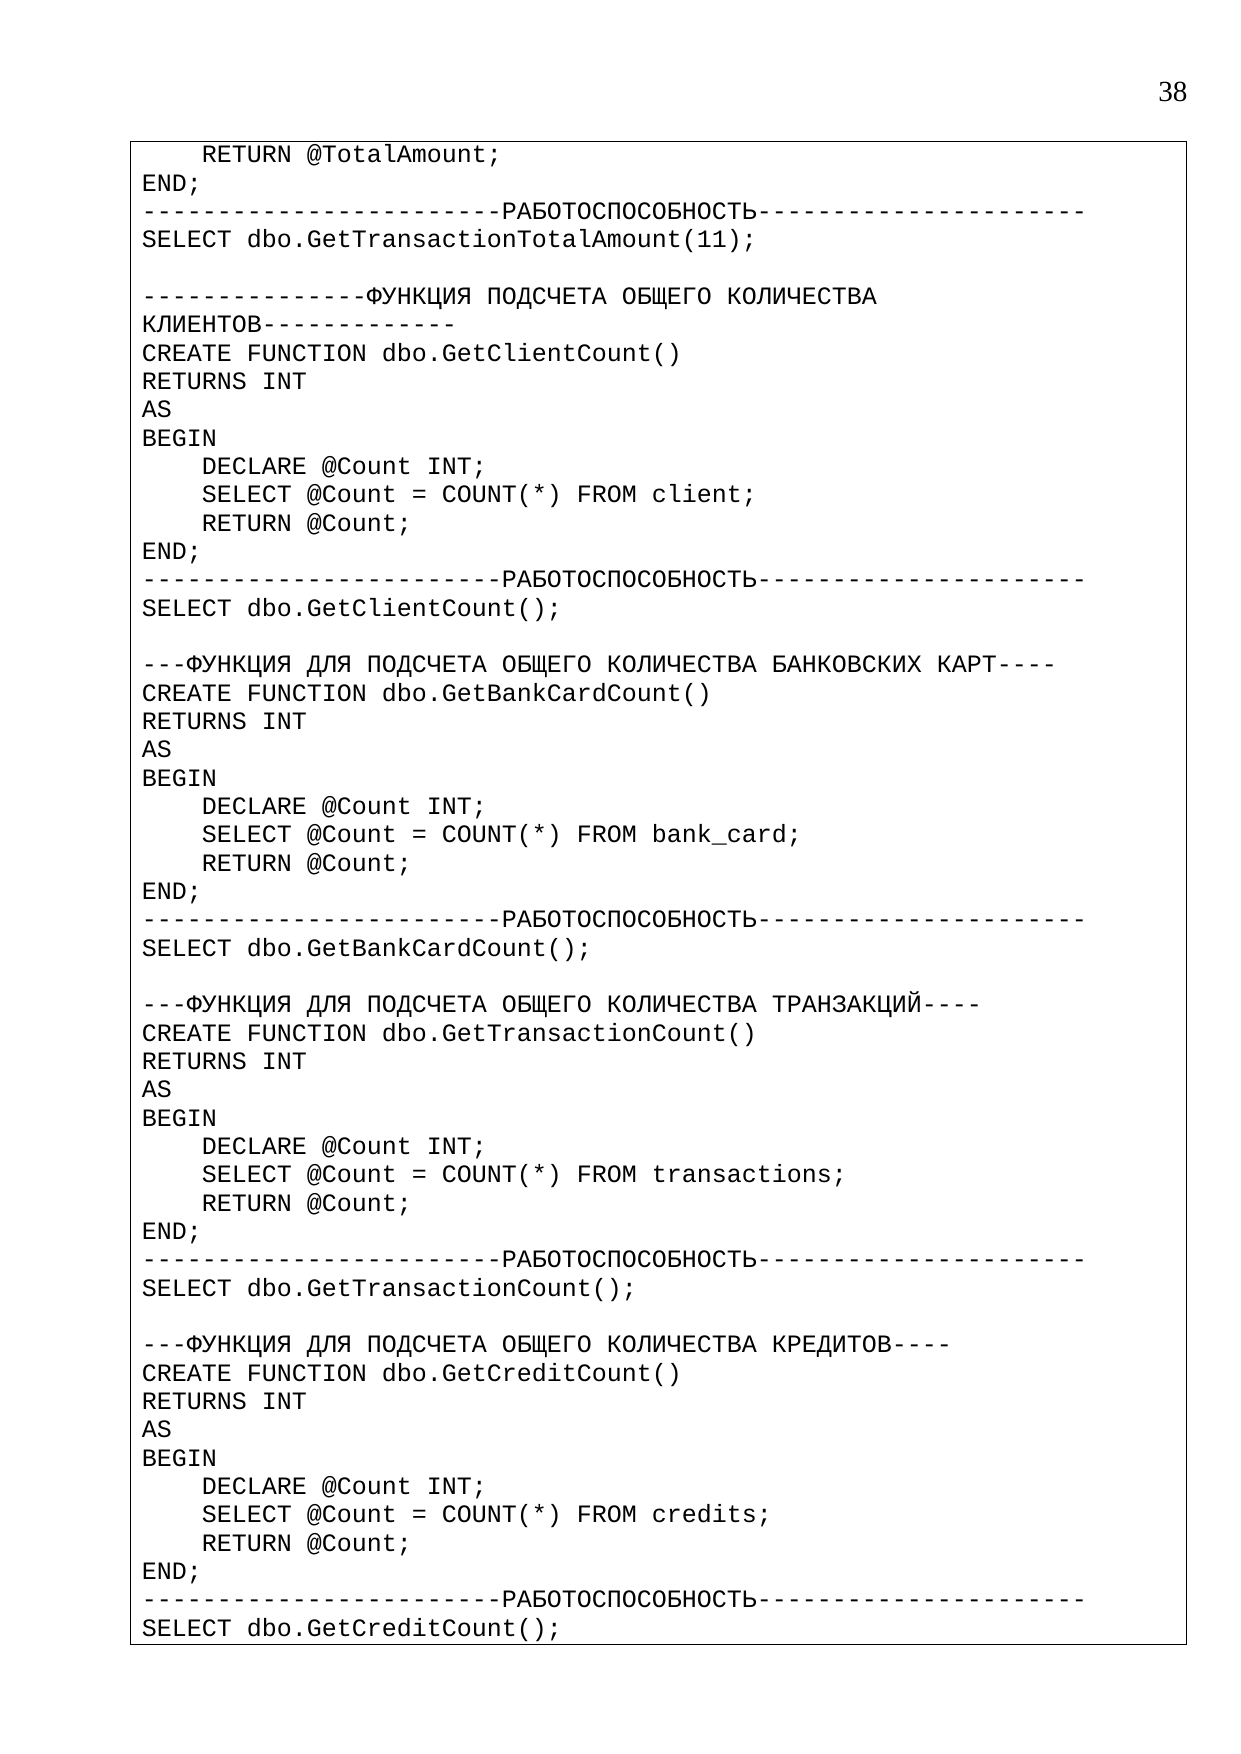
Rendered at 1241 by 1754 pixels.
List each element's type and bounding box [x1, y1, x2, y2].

table_header [131, 142, 1186, 1644]
